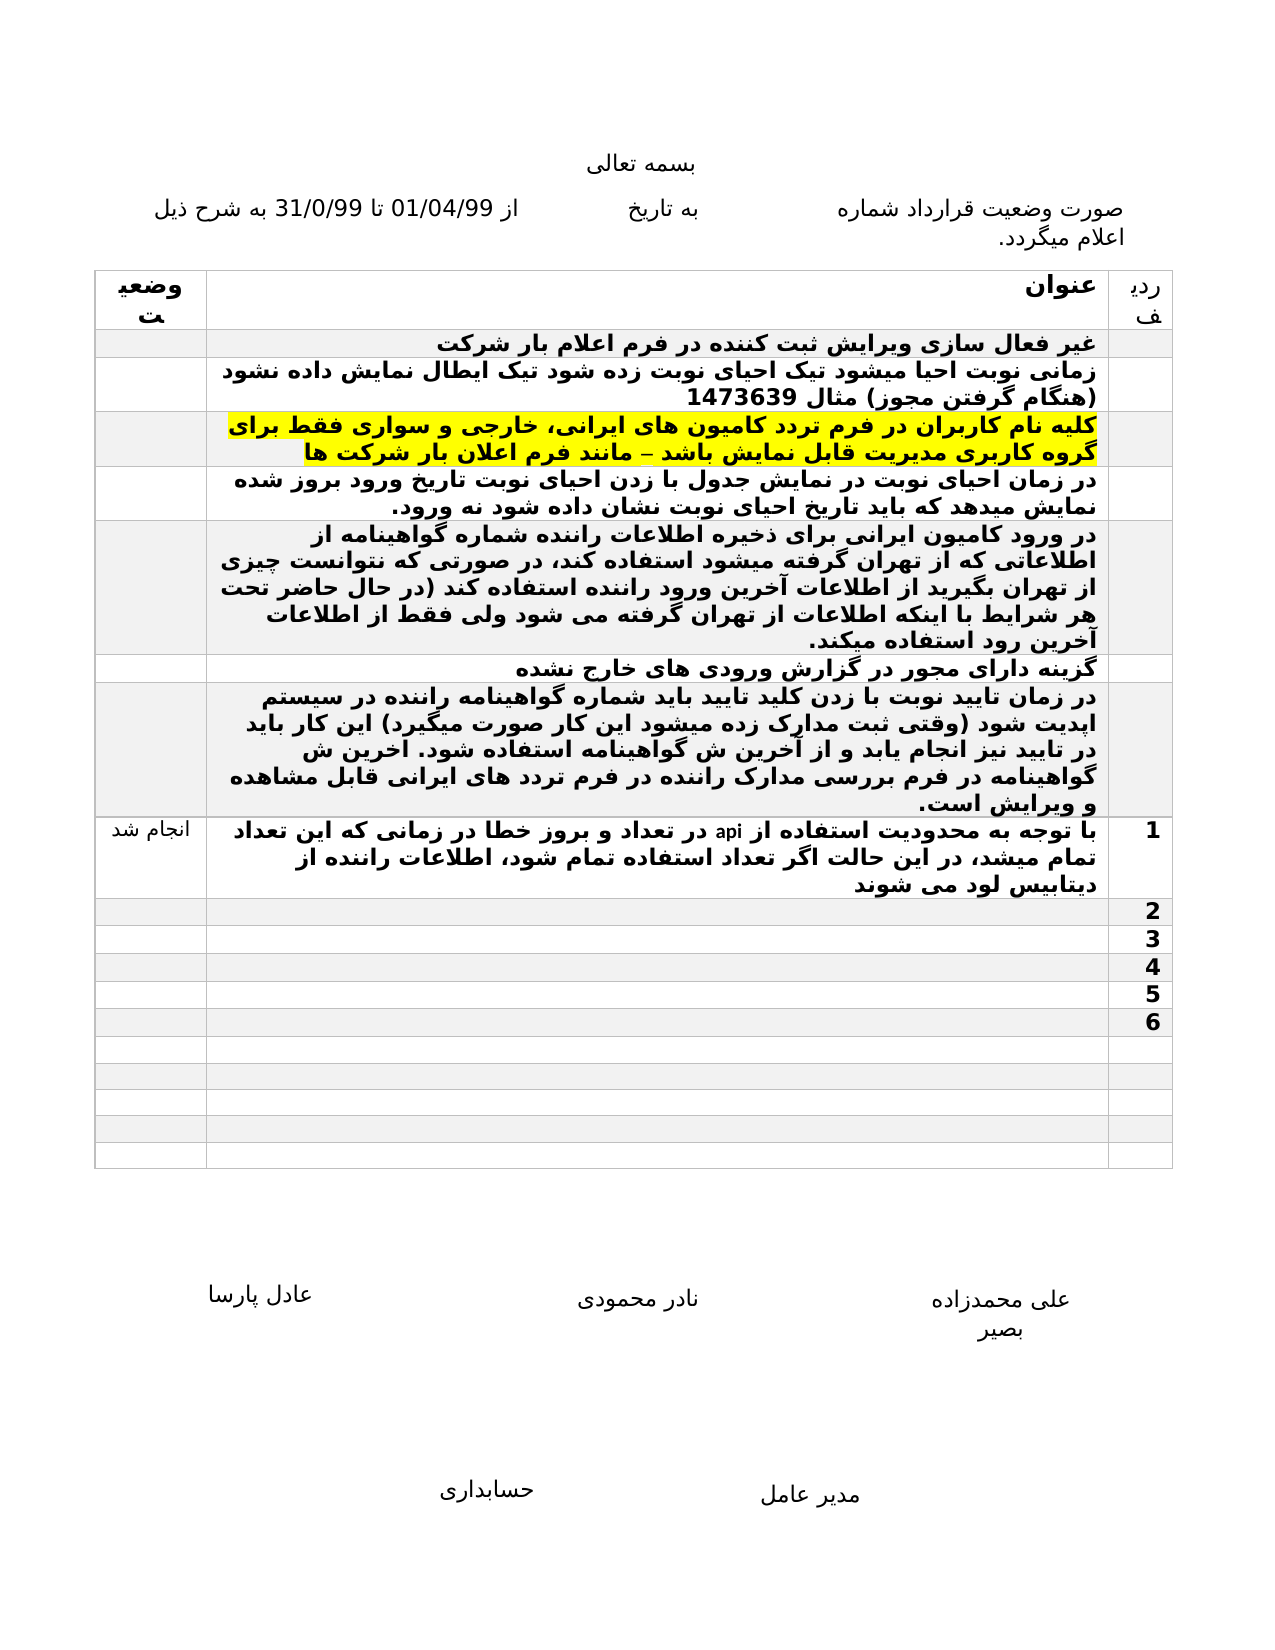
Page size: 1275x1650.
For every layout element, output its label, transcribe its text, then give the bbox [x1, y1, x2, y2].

table_cell [1109, 1143, 1172, 1168]
table_cell [96, 330, 206, 357]
table_cell 4 [1109, 954, 1172, 981]
table_cell 1 [1109, 818, 1172, 897]
table_cell زمانی نوبت احیا میشود تیک احیای نوبت زده شود تیک ایطال نمایش داده نشود (هنگام گرفتن مجوز) مثال 1473639 [207, 358, 1108, 411]
text بسمه تعالی [150, 150, 1125, 177]
table_cell [207, 1037, 1108, 1062]
table_cell [207, 1116, 1108, 1142]
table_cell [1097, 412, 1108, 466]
table_cell [96, 412, 206, 466]
table_cell [96, 1090, 206, 1115]
table_cell غیر فعال سازی ویرایش ثبت کننده در فرم اعلام بار شرکت [207, 330, 1108, 357]
table_cell [1109, 655, 1172, 682]
table_cell [96, 1009, 206, 1036]
table_cell 2 [1109, 899, 1172, 925]
table_cell [207, 982, 1108, 1008]
table_cell [207, 899, 1108, 925]
table_cell [96, 899, 206, 925]
table_cell در زمان احیای نوبت در نمایش جدول با زدن احیای نوبت تاریخ ورود بروز شده نمایش میدهد که باید تاریخ احیای نوبت نشان داده شود نه ورود. [207, 467, 1108, 520]
table_cell [1109, 683, 1172, 816]
table_header وضعیت [96, 271, 206, 329]
table_cell در زمان تایید نوبت با زدن کلید تایید باید شماره گواهینامه راننده در سیستم اپدیت شود (وقتی ثبت مدارک زده میشود این کار صورت میگیرد) این کار باید در تایید نیز انجام یابد و از آخرین ش گواهینامه استفاده شود. اخرین ش گواهینامه در فرم بررسی مدارک راننده در فرم تردد های ایرانی قابل مشاهده و ویرایش است. [207, 683, 1108, 816]
table_cell [1109, 1090, 1172, 1115]
table_cell [1109, 1037, 1172, 1062]
table_cell [96, 1143, 206, 1168]
table_cell در ورود کامیون ایرانی برای ذخیره اطلاعات راننده شماره گواهینامه از اطلاعاتی که از تهران گرفته میشود استفاده کند، در صورتی که نتوانست چیزی از تهران بگیرید از اطلاعات آخرین ورود راننده استفاده کند (در حال حاضر تحت هر شرایط با اینکه اطلاعات از تهران گرفته می شود ولی فقط از اطلاعات آخرین رود استفاده میکند. [207, 521, 1108, 654]
table_cell [207, 1143, 1108, 1168]
table_cell [96, 655, 206, 682]
table_cell [207, 954, 1108, 981]
table_cell [96, 1116, 206, 1142]
table_header ردیف [1109, 271, 1172, 329]
text صورت وضعیت قرارداد شماره به تاریخ از 01/04/99 تا 31/0/99 به شرح ذیل اعلام میگردد. [150, 195, 1125, 251]
table_cell [1109, 521, 1172, 654]
table_cell [1109, 358, 1172, 411]
table_cell [207, 1090, 1108, 1115]
table_header عنوان [207, 271, 1108, 329]
table_cell [1109, 412, 1172, 466]
table_cell [207, 1064, 1108, 1089]
table_cell انجام شد [96, 818, 206, 897]
table_cell [1109, 1116, 1172, 1142]
table_cell 3 [1109, 926, 1172, 953]
table_cell [1109, 1064, 1172, 1089]
table_cell [96, 954, 206, 981]
table_cell [96, 467, 206, 520]
table_cell [96, 982, 206, 1008]
table_cell [96, 521, 206, 654]
table_cell [1109, 330, 1172, 357]
table_cell [96, 926, 206, 953]
table_cell گزینه دارای مجور در گزارش ورودی های خارج نشده [207, 655, 1108, 682]
table_cell [96, 683, 206, 816]
table_cell [207, 1009, 1108, 1036]
table_cell [1109, 467, 1172, 520]
table_cell [207, 926, 1108, 953]
table_cell با توجه به محدودیت استفاده از api در تعداد و بروز خطا در زمانی که این تعداد تمام میشد، در این حالت اگر تعداد استفاده تمام شود، اطلاعات راننده از دیتابیس لود می شوند [207, 818, 1108, 897]
table_cell [96, 1064, 206, 1089]
table_cell [96, 358, 206, 411]
table_cell 6 [1109, 1009, 1172, 1036]
table_cell [96, 1037, 206, 1062]
table_cell 5 [1109, 982, 1172, 1008]
